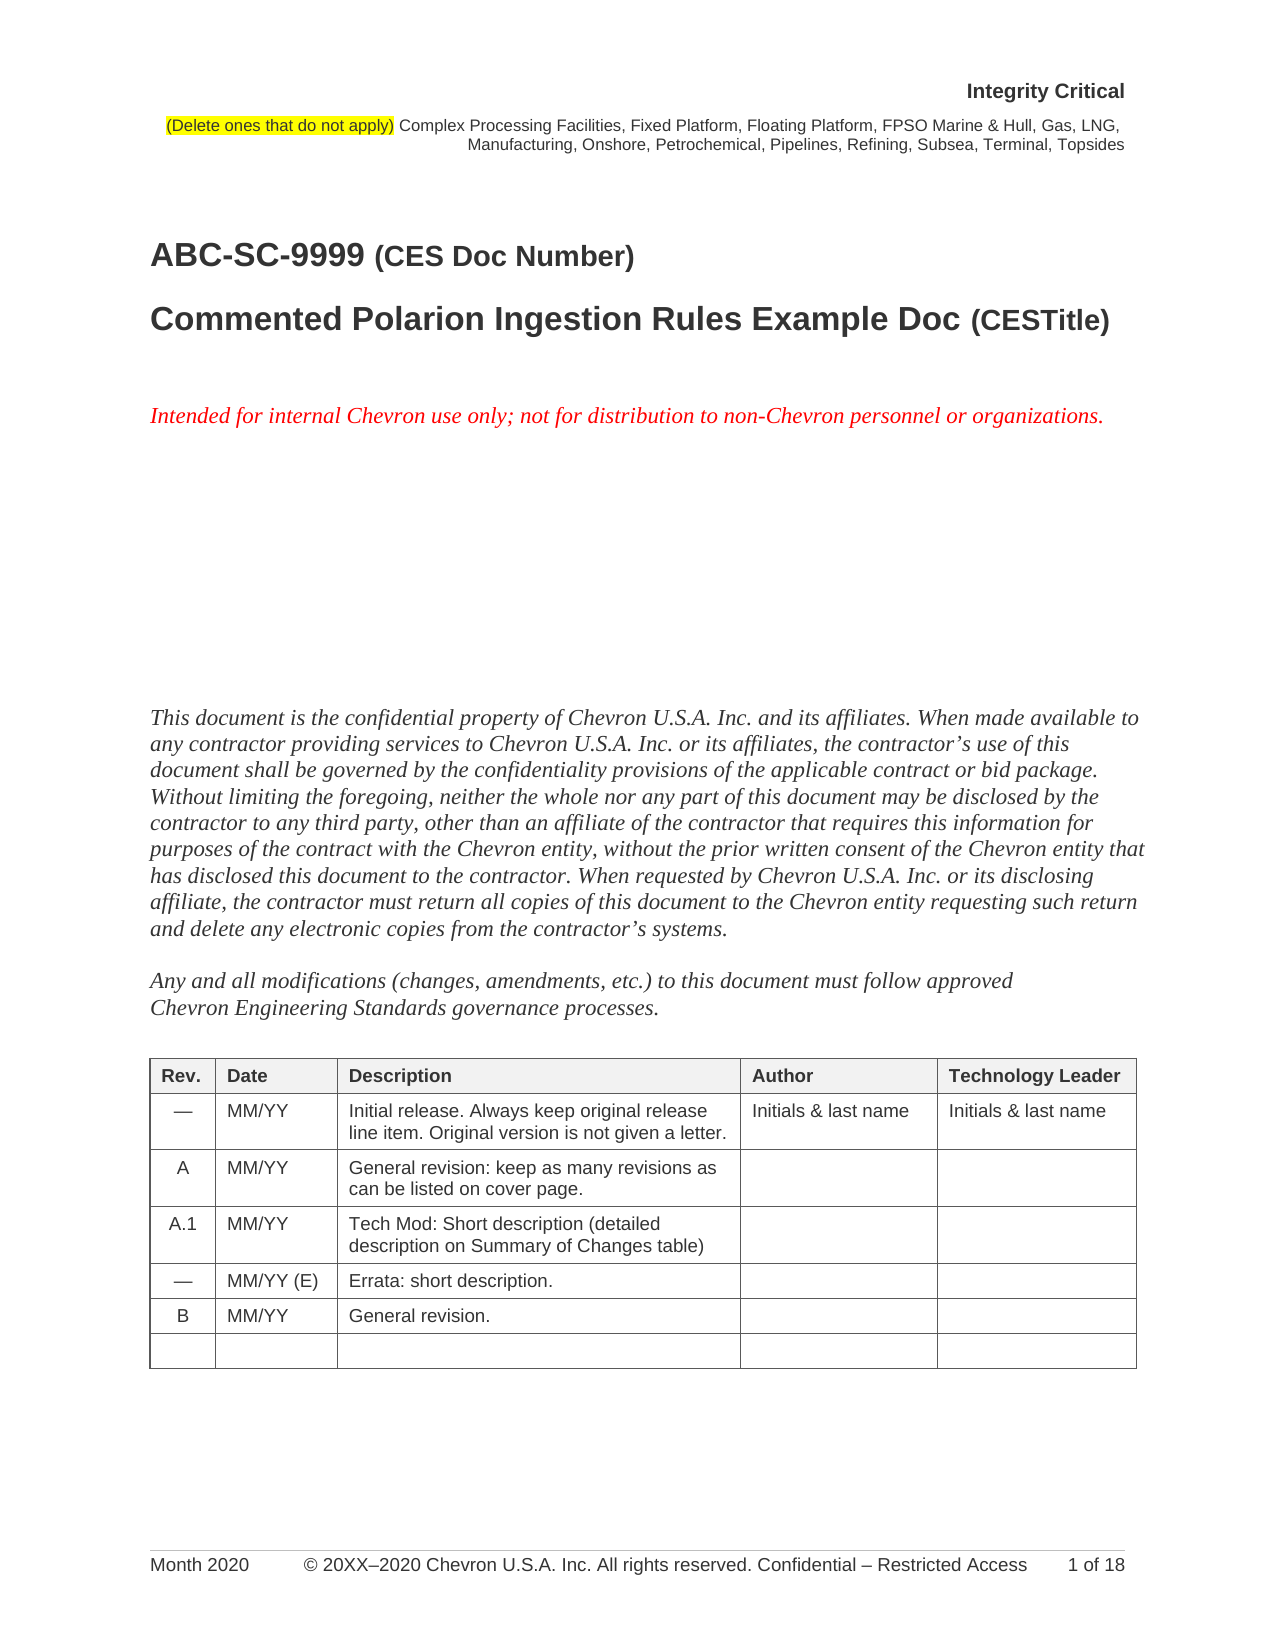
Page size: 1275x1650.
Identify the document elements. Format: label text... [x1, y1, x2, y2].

table_cell A [151, 1150, 215, 1206]
text Intended for internal Chevron use only; not for distribution to non-Chevron personnel or organizations. [150, 399, 1125, 429]
text This document is the confidential property of Chevron U.S.A. Inc. and its affiliates. When made available to any contractor providing services to Chevron U.S.A. Inc. or its affiliates, the contractor’s use of this document shall be governed by the confidentiality provisions of the applicable contract or bid package. Without limiting the foregoing, neither the whole nor any part of this document may be disclosed by the contractor to any third party, other than an affiliate of the contractor that requires this information for purposes of the contract with the Chevron entity, without the prior written consent of the Chevron entity that has disclosed this document to the contractor. When requested by Chevron U.S.A. Inc. or its disclosing affiliate, the contractor must return all copies of this document to the Chevron entity requesting such return and delete any electronic copies from the contractor’s systems. Any and all modifications (changes, amendments, etc.) to this document must follow approved Chevron Engineering Standards governance processes. [150, 704, 1153, 1020]
table_cell — [151, 1094, 215, 1149]
table_cell [216, 1334, 337, 1368]
table_cell [938, 1207, 1136, 1263]
table_cell General revision: keep as many revisions as can be listed on cover page. [338, 1150, 740, 1206]
table_cell [741, 1264, 937, 1298]
table_cell [938, 1299, 1136, 1333]
table_cell MM/YY [216, 1150, 337, 1206]
table_header Technology Leader [938, 1059, 1136, 1093]
table_cell B [151, 1299, 215, 1333]
table_cell Initials & last name [938, 1094, 1136, 1149]
table_cell Errata: short description. [338, 1264, 740, 1298]
table_cell [741, 1299, 937, 1333]
table_cell Initial release. Always keep original release line item. Original version is not given a letter. [338, 1094, 740, 1149]
table_cell [938, 1334, 1136, 1368]
table_header Rev. [151, 1059, 215, 1093]
table_cell [938, 1150, 1136, 1206]
table_cell MM/YY [216, 1094, 337, 1149]
table_cell [338, 1334, 740, 1368]
table_cell [741, 1334, 937, 1368]
table_cell General revision. [338, 1299, 740, 1333]
text ABC-SC-9999 (CES Doc Number) [150, 235, 1125, 274]
table_cell MM/YY [216, 1207, 337, 1263]
table_cell Tech Mod: Short description (detailed description on Summary of Changes table) [338, 1207, 740, 1263]
table_cell [741, 1150, 937, 1206]
title Commented Polarion Ingestion Rules Example Doc (CESTitle) [150, 299, 1125, 337]
table_cell [938, 1264, 1136, 1298]
table_header Author [741, 1059, 937, 1093]
table_cell — [151, 1264, 215, 1298]
table_cell [151, 1334, 215, 1368]
table_cell [741, 1207, 937, 1263]
table_cell MM/YY (E) [216, 1264, 337, 1298]
table_header Date [216, 1059, 337, 1093]
table_cell Initials & last name [741, 1094, 937, 1149]
table_header Description [338, 1059, 740, 1093]
table_cell MM/YY [216, 1299, 337, 1333]
table_cell A.1 [151, 1207, 215, 1263]
